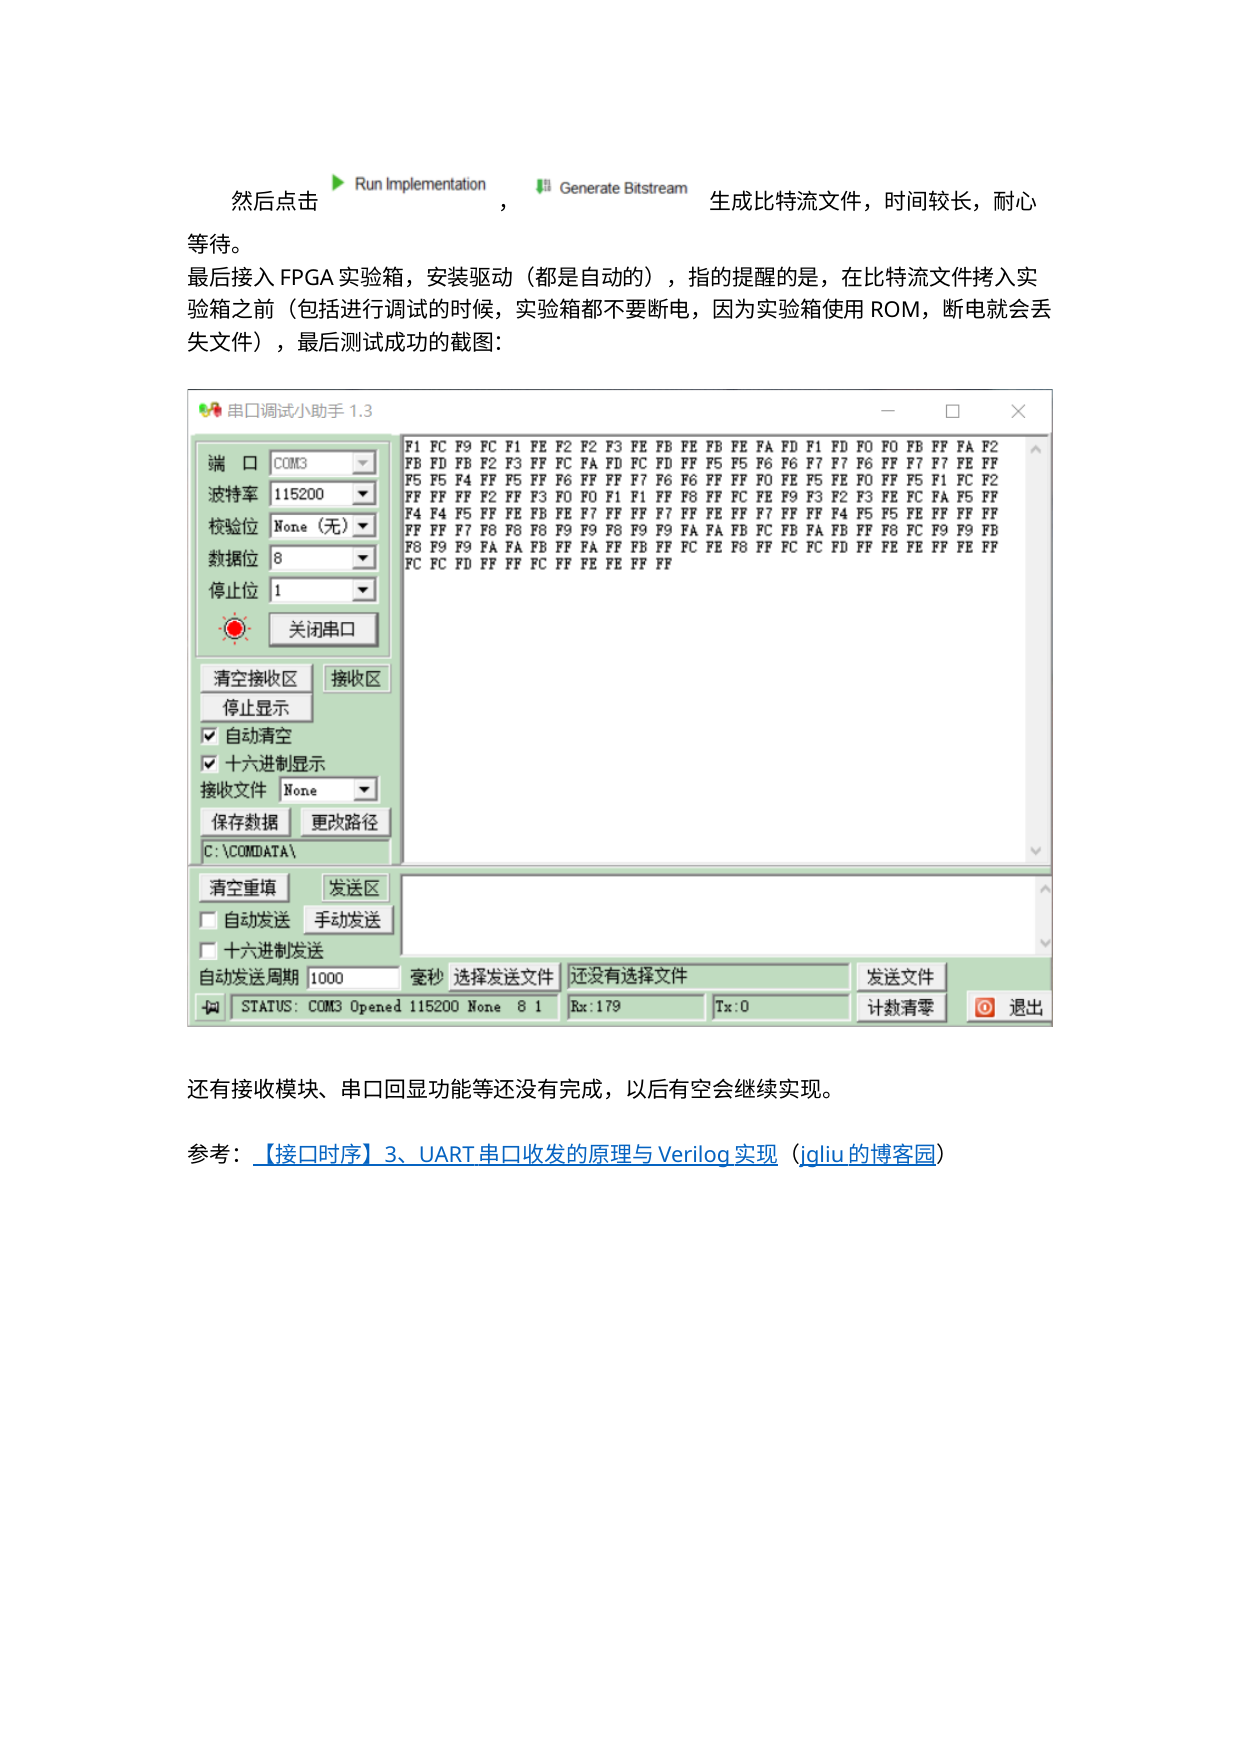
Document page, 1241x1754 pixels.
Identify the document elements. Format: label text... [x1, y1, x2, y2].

picture [520, 166, 710, 209]
text 参考：【接口时序】3、UART串口收发的原理与Verilog实现（jgliu的博客园） [187, 1137, 1053, 1169]
picture [187, 389, 1053, 1027]
text 然后点击，生成比特流文件，时间较长，耐心等待。 [187, 162, 1053, 259]
picture [318, 162, 499, 209]
text 还有接收模块、串口回显功能等还没有完成，以后有空会继续实现。 [187, 1072, 1053, 1104]
text 最后接入FPGA实验箱，安装驱动（都是自动的），指的提醒的是，在比特流文件拷入实验箱之前（包括进行调试的时候，实验箱都不要断电，因为实验箱使用ROM，断电就会丢失文件），最后测试成功的截图： [187, 259, 1053, 357]
